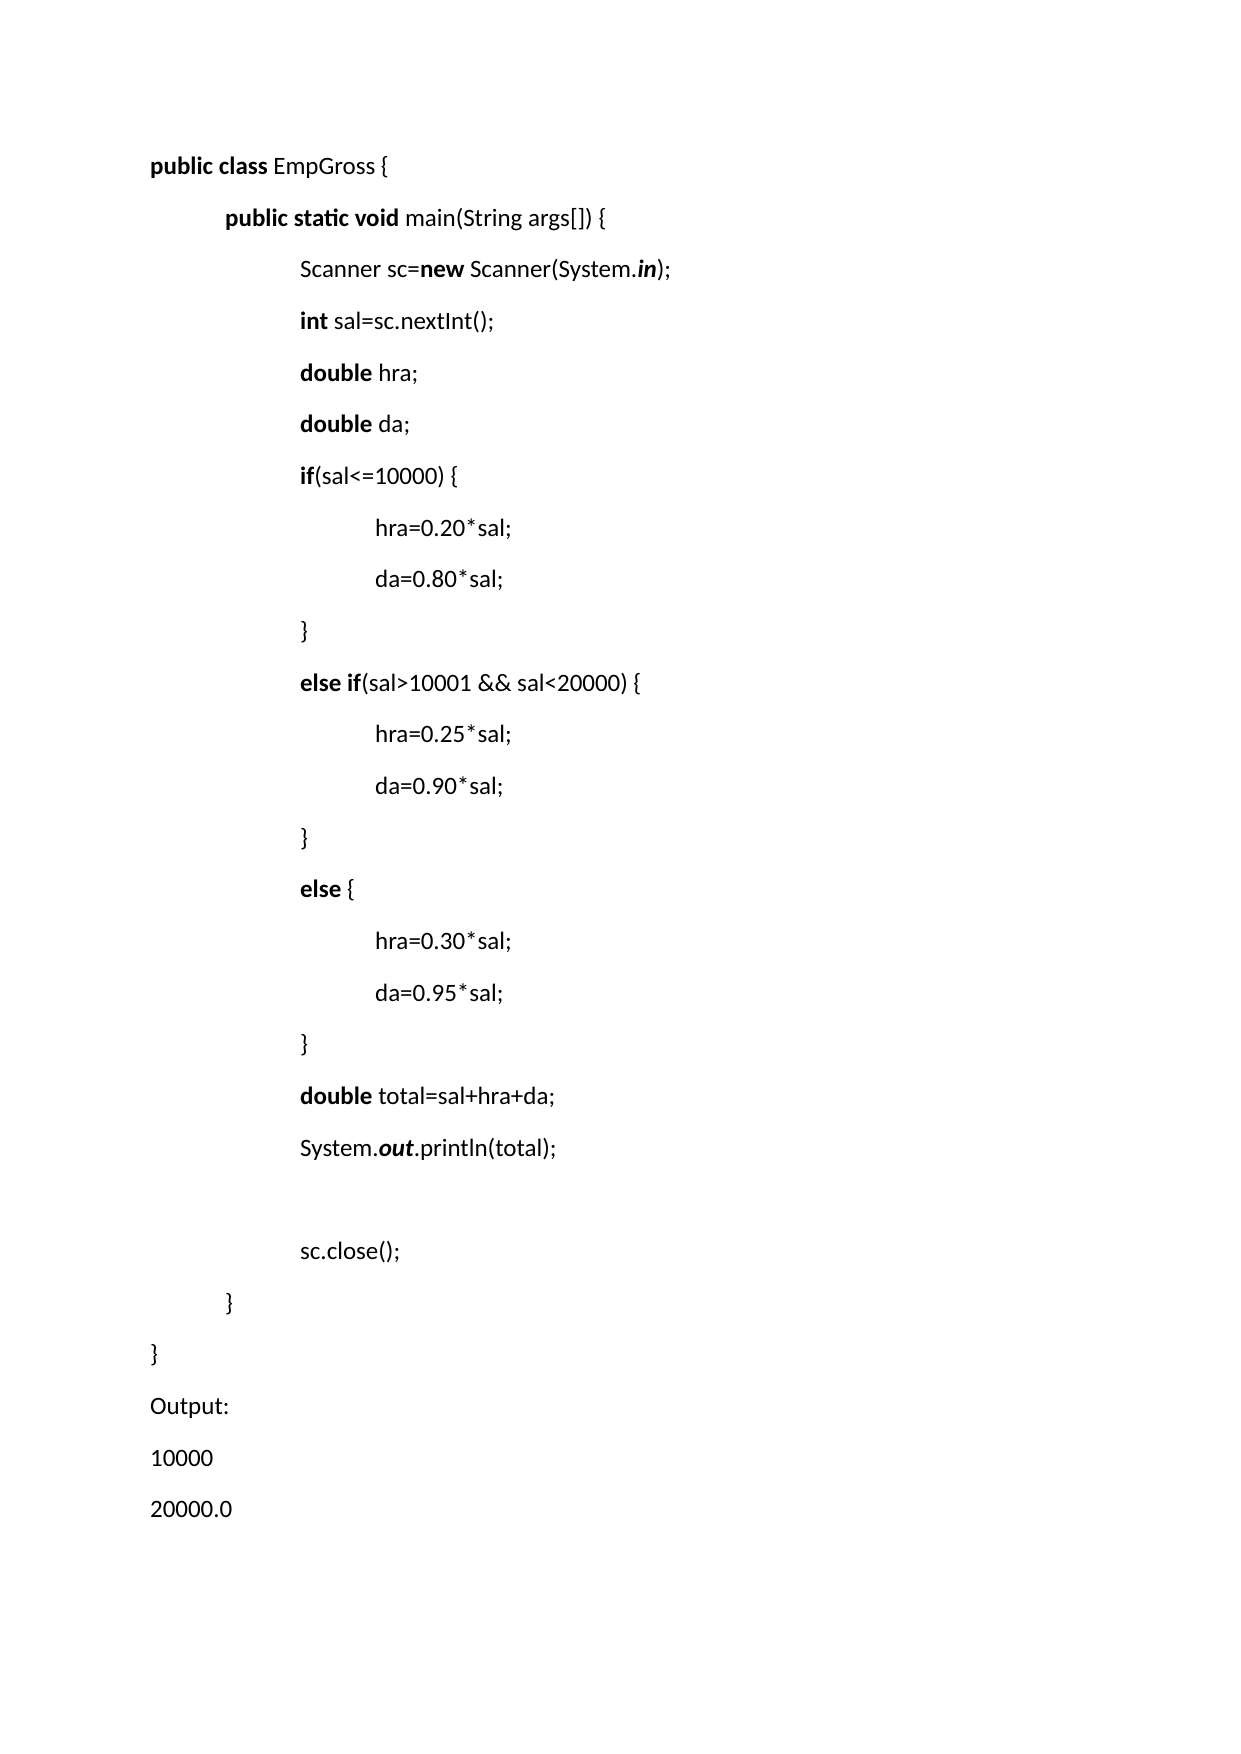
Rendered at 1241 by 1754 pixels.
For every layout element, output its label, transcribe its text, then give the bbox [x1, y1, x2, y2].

text int sal=sc.nextInt(); [150, 305, 1090, 336]
text da=0.95*sal; [150, 977, 1090, 1007]
text public static void main(String args[]) { [150, 202, 1090, 232]
text if(sal<=10000) { [150, 460, 1090, 491]
text } [150, 1028, 1090, 1059]
text else { [150, 873, 1090, 904]
text } [150, 822, 1090, 852]
text da=0.90*sal; [150, 770, 1090, 801]
text Output: [150, 1390, 1090, 1421]
text hra=0.20*sal; [150, 512, 1090, 542]
text hra=0.25*sal; [150, 718, 1090, 749]
text double hra; [150, 357, 1090, 387]
text Scanner sc=new Scanner(System.in); [150, 253, 1090, 284]
text hra=0.30*sal; [150, 925, 1090, 956]
text } [150, 1287, 1090, 1317]
text 20000.0 [150, 1493, 1090, 1524]
text System.out.println(total); [150, 1132, 1090, 1162]
text public class EmpGross { [150, 150, 1090, 181]
text } [150, 615, 1090, 646]
text } [150, 1338, 1090, 1369]
text da=0.80*sal; [150, 563, 1090, 594]
text double total=sal+hra+da; [150, 1080, 1090, 1111]
text 10000 [150, 1442, 1090, 1472]
text double da; [150, 408, 1090, 439]
text else if(sal>10001 && sal<20000) { [150, 667, 1090, 697]
text sc.close(); [150, 1235, 1090, 1266]
